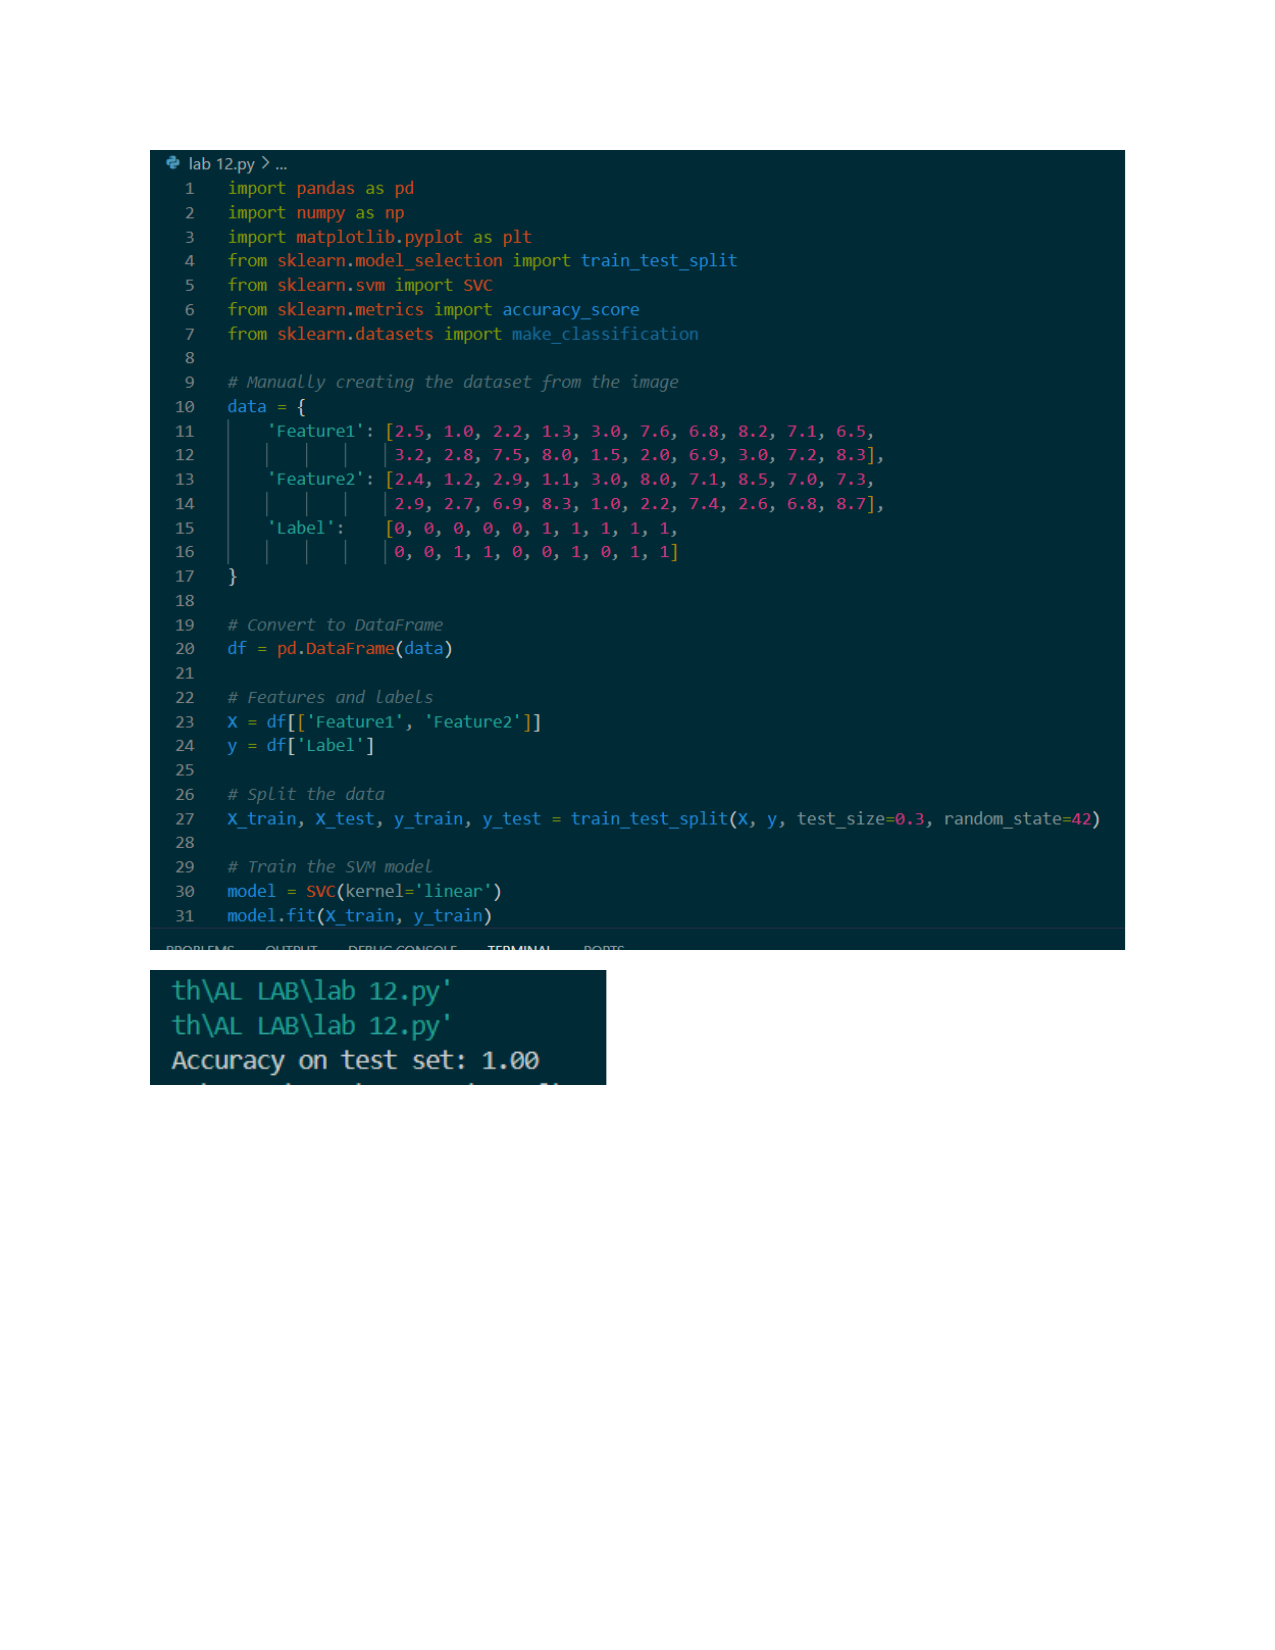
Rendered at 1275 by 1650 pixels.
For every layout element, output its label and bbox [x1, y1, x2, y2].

picture [641, 474, 649, 484]
picture [264, 185, 276, 193]
picture [896, 814, 904, 824]
picture [322, 282, 344, 290]
picture [840, 474, 845, 484]
picture [343, 979, 354, 999]
picture [544, 523, 548, 533]
picture [216, 1017, 242, 1034]
picture [769, 816, 776, 826]
picture [415, 474, 422, 484]
picture [288, 303, 295, 315]
picture [230, 862, 235, 872]
picture [692, 498, 697, 509]
picture [187, 668, 191, 678]
picture [790, 426, 796, 436]
picture [573, 307, 579, 317]
picture [269, 864, 276, 872]
picture [341, 1050, 354, 1069]
picture [367, 888, 388, 896]
picture [466, 498, 472, 509]
picture [395, 185, 407, 197]
picture [322, 331, 344, 339]
picture [322, 258, 344, 266]
picture [582, 816, 589, 824]
picture [616, 474, 620, 484]
picture [503, 234, 512, 246]
picture [511, 1052, 539, 1069]
picture [990, 816, 1003, 824]
picture [739, 426, 747, 436]
picture [234, 400, 240, 411]
picture [616, 426, 620, 436]
picture [593, 450, 597, 460]
picture [216, 983, 242, 999]
picture [355, 1055, 383, 1069]
picture [515, 426, 521, 436]
picture [313, 886, 330, 896]
picture [470, 280, 487, 290]
picture [425, 523, 429, 533]
picture [361, 327, 374, 339]
picture [809, 426, 813, 436]
picture [425, 546, 433, 557]
picture [238, 307, 250, 315]
picture [395, 816, 401, 824]
picture [413, 1055, 440, 1069]
picture [386, 210, 403, 222]
picture [238, 234, 251, 246]
picture [366, 282, 384, 290]
picture [177, 474, 181, 484]
picture [308, 210, 330, 222]
picture [642, 499, 648, 509]
picture [258, 983, 269, 999]
picture [230, 693, 235, 702]
picture [387, 1030, 397, 1034]
picture [167, 156, 179, 169]
picture [435, 816, 442, 824]
picture [177, 571, 181, 581]
picture [177, 815, 183, 824]
picture [264, 210, 276, 218]
picture [484, 1052, 496, 1069]
picture [543, 450, 551, 460]
picture [396, 474, 402, 484]
picture [470, 888, 478, 896]
picture [700, 258, 707, 269]
picture [518, 523, 522, 533]
picture [446, 426, 450, 436]
picture [336, 645, 344, 654]
picture [338, 884, 343, 900]
picture [548, 258, 560, 266]
picture [288, 327, 295, 339]
picture [238, 258, 250, 266]
picture [980, 812, 986, 824]
picture [465, 474, 472, 484]
picture [276, 983, 282, 991]
picture [523, 258, 545, 270]
picture [1076, 814, 1080, 824]
picture [228, 913, 240, 921]
picture [173, 981, 185, 999]
picture [447, 642, 451, 654]
picture [384, 1050, 397, 1069]
picture [178, 837, 183, 847]
picture [641, 379, 652, 386]
picture [495, 427, 501, 436]
picture [258, 1017, 298, 1034]
picture [484, 523, 492, 533]
picture [544, 426, 548, 436]
picture [228, 717, 236, 727]
picture [230, 790, 235, 799]
picture [390, 983, 397, 995]
picture [690, 451, 698, 460]
picture [187, 426, 191, 436]
picture [255, 282, 267, 290]
picture [790, 474, 796, 484]
picture [739, 814, 747, 824]
picture [264, 234, 276, 242]
picture [592, 816, 599, 824]
picture [444, 307, 457, 319]
picture [662, 523, 666, 533]
picture [547, 546, 551, 557]
picture [365, 862, 375, 869]
picture [229, 743, 234, 753]
picture [692, 474, 698, 484]
picture [172, 1052, 198, 1069]
picture [255, 307, 267, 315]
picture [254, 234, 261, 241]
picture [838, 499, 845, 509]
picture [456, 546, 460, 557]
picture [459, 523, 463, 533]
picture [405, 282, 443, 294]
picture [1095, 813, 1099, 827]
picture [388, 1017, 397, 1029]
picture [420, 622, 429, 630]
picture [327, 911, 334, 921]
picture [297, 234, 315, 242]
picture [188, 571, 193, 581]
picture [255, 258, 267, 266]
picture [332, 210, 344, 222]
picture [436, 375, 442, 386]
picture [216, 1055, 228, 1069]
picture [632, 523, 636, 533]
picture [386, 864, 397, 871]
picture [396, 500, 402, 509]
picture [643, 426, 649, 436]
picture [396, 426, 402, 436]
picture [386, 913, 393, 921]
picture [268, 715, 275, 727]
picture [946, 816, 953, 824]
picture [486, 909, 490, 922]
picture [188, 256, 192, 266]
picture [618, 307, 624, 315]
picture [740, 499, 746, 509]
picture [513, 523, 517, 533]
picture [187, 911, 191, 921]
picture [269, 1055, 285, 1075]
picture [446, 451, 452, 460]
picture [177, 717, 183, 727]
picture [228, 889, 240, 896]
picture [177, 668, 183, 678]
picture [606, 546, 610, 557]
picture [228, 814, 236, 824]
picture [603, 523, 607, 533]
picture [460, 307, 467, 315]
picture [327, 234, 335, 246]
picture [329, 986, 340, 999]
picture [372, 254, 388, 266]
picture [254, 210, 261, 218]
picture [712, 498, 716, 509]
picture [272, 983, 298, 999]
picture [315, 1014, 326, 1034]
picture [739, 474, 747, 484]
picture [372, 983, 382, 999]
picture [495, 475, 501, 484]
picture [317, 814, 325, 824]
picture [204, 980, 210, 994]
picture [790, 449, 795, 460]
picture [188, 1014, 200, 1034]
picture [238, 331, 246, 339]
picture [1083, 814, 1090, 824]
picture [413, 986, 436, 1006]
picture [569, 379, 581, 387]
picture [416, 451, 423, 460]
picture [422, 1020, 439, 1040]
picture [386, 230, 394, 242]
picture [454, 331, 492, 343]
picture [634, 379, 641, 387]
picture [356, 258, 369, 266]
picture [484, 816, 491, 828]
picture [231, 1055, 243, 1069]
picture [244, 1055, 268, 1069]
picture [288, 254, 295, 266]
picture [420, 258, 428, 266]
picture [395, 523, 399, 533]
picture [465, 450, 473, 460]
picture [357, 645, 364, 654]
picture [238, 185, 251, 197]
picture [316, 979, 326, 999]
picture [496, 885, 500, 896]
picture [367, 645, 388, 654]
picture [361, 691, 365, 702]
picture [564, 474, 568, 484]
picture [230, 621, 235, 630]
picture [188, 980, 200, 999]
picture [188, 814, 193, 824]
picture [177, 863, 183, 872]
picture [469, 375, 475, 387]
picture [254, 185, 261, 192]
picture [299, 1055, 326, 1069]
picture [204, 1014, 210, 1029]
picture [255, 331, 267, 339]
picture [202, 1055, 212, 1069]
picture [343, 1014, 354, 1032]
picture [563, 451, 571, 460]
picture [446, 499, 452, 509]
picture [187, 208, 193, 218]
picture [304, 1019, 312, 1037]
picture [304, 984, 312, 1002]
picture [187, 183, 191, 193]
picture [312, 643, 319, 654]
picture [469, 426, 473, 436]
picture [642, 450, 648, 460]
picture [440, 1050, 453, 1069]
picture [838, 450, 845, 460]
picture [413, 1020, 423, 1040]
picture [496, 450, 501, 460]
picture [544, 474, 548, 484]
picture [356, 307, 369, 315]
picture [238, 210, 251, 222]
picture [177, 766, 183, 775]
picture [347, 885, 351, 896]
picture [489, 258, 501, 266]
picture [574, 523, 578, 533]
picture [425, 816, 432, 824]
picture [426, 622, 437, 630]
picture [308, 181, 334, 193]
picture [176, 1016, 185, 1034]
picture [731, 812, 736, 828]
picture [177, 523, 181, 533]
picture [288, 278, 295, 290]
picture [177, 620, 181, 630]
picture [318, 911, 323, 924]
picture [329, 1020, 340, 1034]
picture [238, 282, 246, 290]
picture [543, 503, 551, 509]
picture [415, 913, 422, 923]
picture [322, 307, 344, 315]
picture [230, 378, 235, 387]
picture [809, 451, 815, 460]
picture [574, 546, 578, 557]
picture [372, 1017, 383, 1034]
picture [278, 645, 289, 658]
picture [446, 474, 450, 484]
picture [406, 234, 433, 246]
picture [470, 307, 482, 315]
